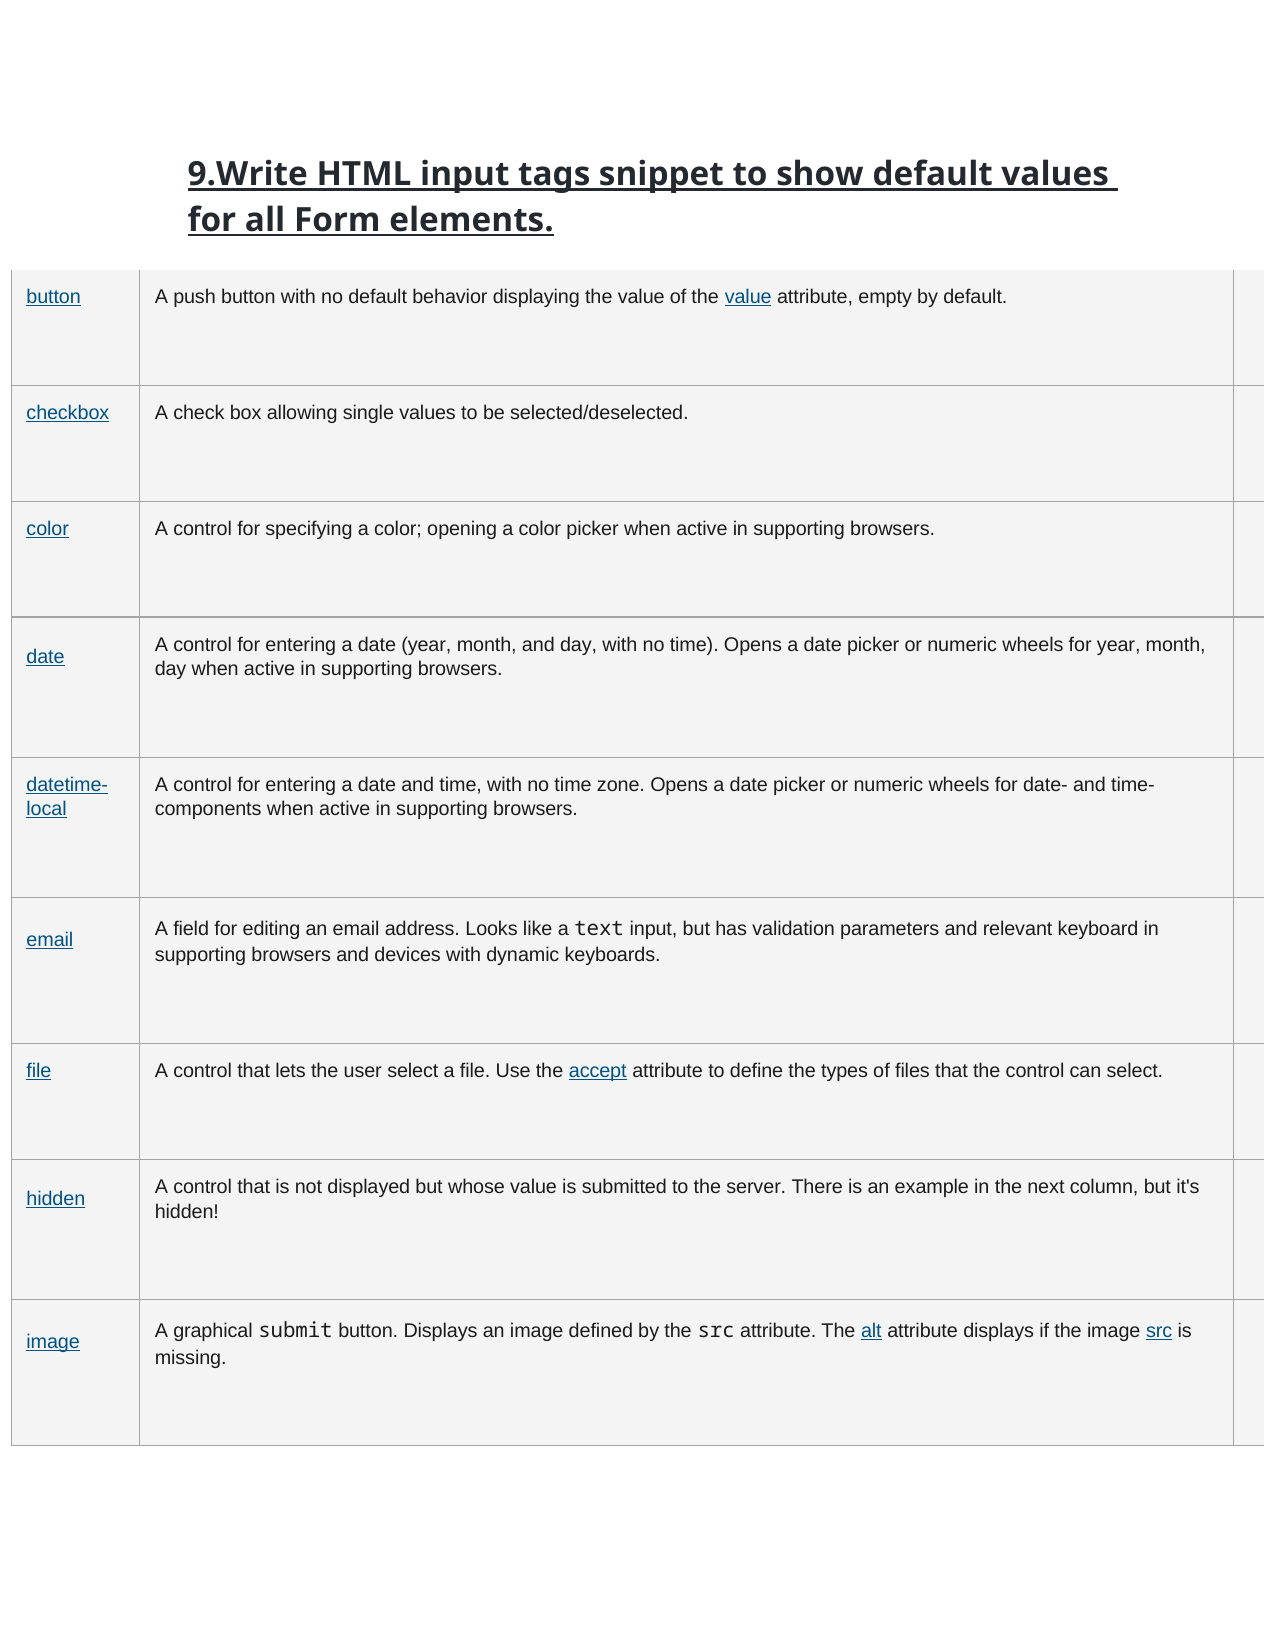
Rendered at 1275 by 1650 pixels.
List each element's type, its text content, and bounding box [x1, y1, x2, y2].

table_header button [12, 270, 139, 385]
table_cell checkbox [12, 386, 139, 501]
table_cell [1234, 758, 1264, 897]
table_cell [1234, 1160, 1264, 1299]
table_cell [1234, 502, 1264, 616]
table_cell [1234, 618, 1264, 757]
table_cell [1234, 1044, 1264, 1159]
table_cell date [12, 618, 139, 757]
table_cell A control for specifying a color; opening a color picker when active in supporting browsers. [140, 502, 1233, 616]
table_cell A field for editing an email address. Looks like a text input, but has validation parameters and relevant keyboard in supporting browsers and devices with dynamic keyboards. [140, 898, 1233, 1043]
table_header [1234, 270, 1264, 385]
table_cell A control that is not displayed but whose value is submitted to the server. There is an example in the next column, but it's hidden! [140, 1160, 1233, 1299]
table_cell A check box allowing single values to be selected/deselected. [140, 386, 1233, 501]
table_cell email [12, 898, 139, 1043]
table_cell A control for entering a date (year, month, and day, with no time). Opens a date picker or numeric wheels for year, month, day when active in supporting browsers. [140, 618, 1233, 757]
table_cell hidden [12, 1160, 139, 1299]
table_cell A control for entering a date and time, with no time zone. Opens a date picker or numeric wheels for date- and time-components when active in supporting browsers. [140, 758, 1233, 897]
table_header A push button with no default behavior displaying the value of the value attribute, empty by default. [140, 270, 1233, 385]
table_cell file [12, 1044, 139, 1159]
table_cell image [12, 1300, 139, 1445]
table_cell [1234, 898, 1264, 1043]
table_cell [1234, 1300, 1264, 1445]
table_cell A graphical submit button. Displays an image defined by the src attribute. The alt attribute displays if the image src is missing. [140, 1300, 1233, 1445]
table_cell color [12, 502, 139, 616]
table_cell [1234, 386, 1264, 501]
table_cell A control that lets the user select a file. Use the accept attribute to define the types of files that the control can select. [140, 1044, 1233, 1159]
text 9.Write HTML input tags snippet to show default values for all Form elements. [187, 150, 1125, 241]
table_cell datetime-local [12, 758, 139, 897]
